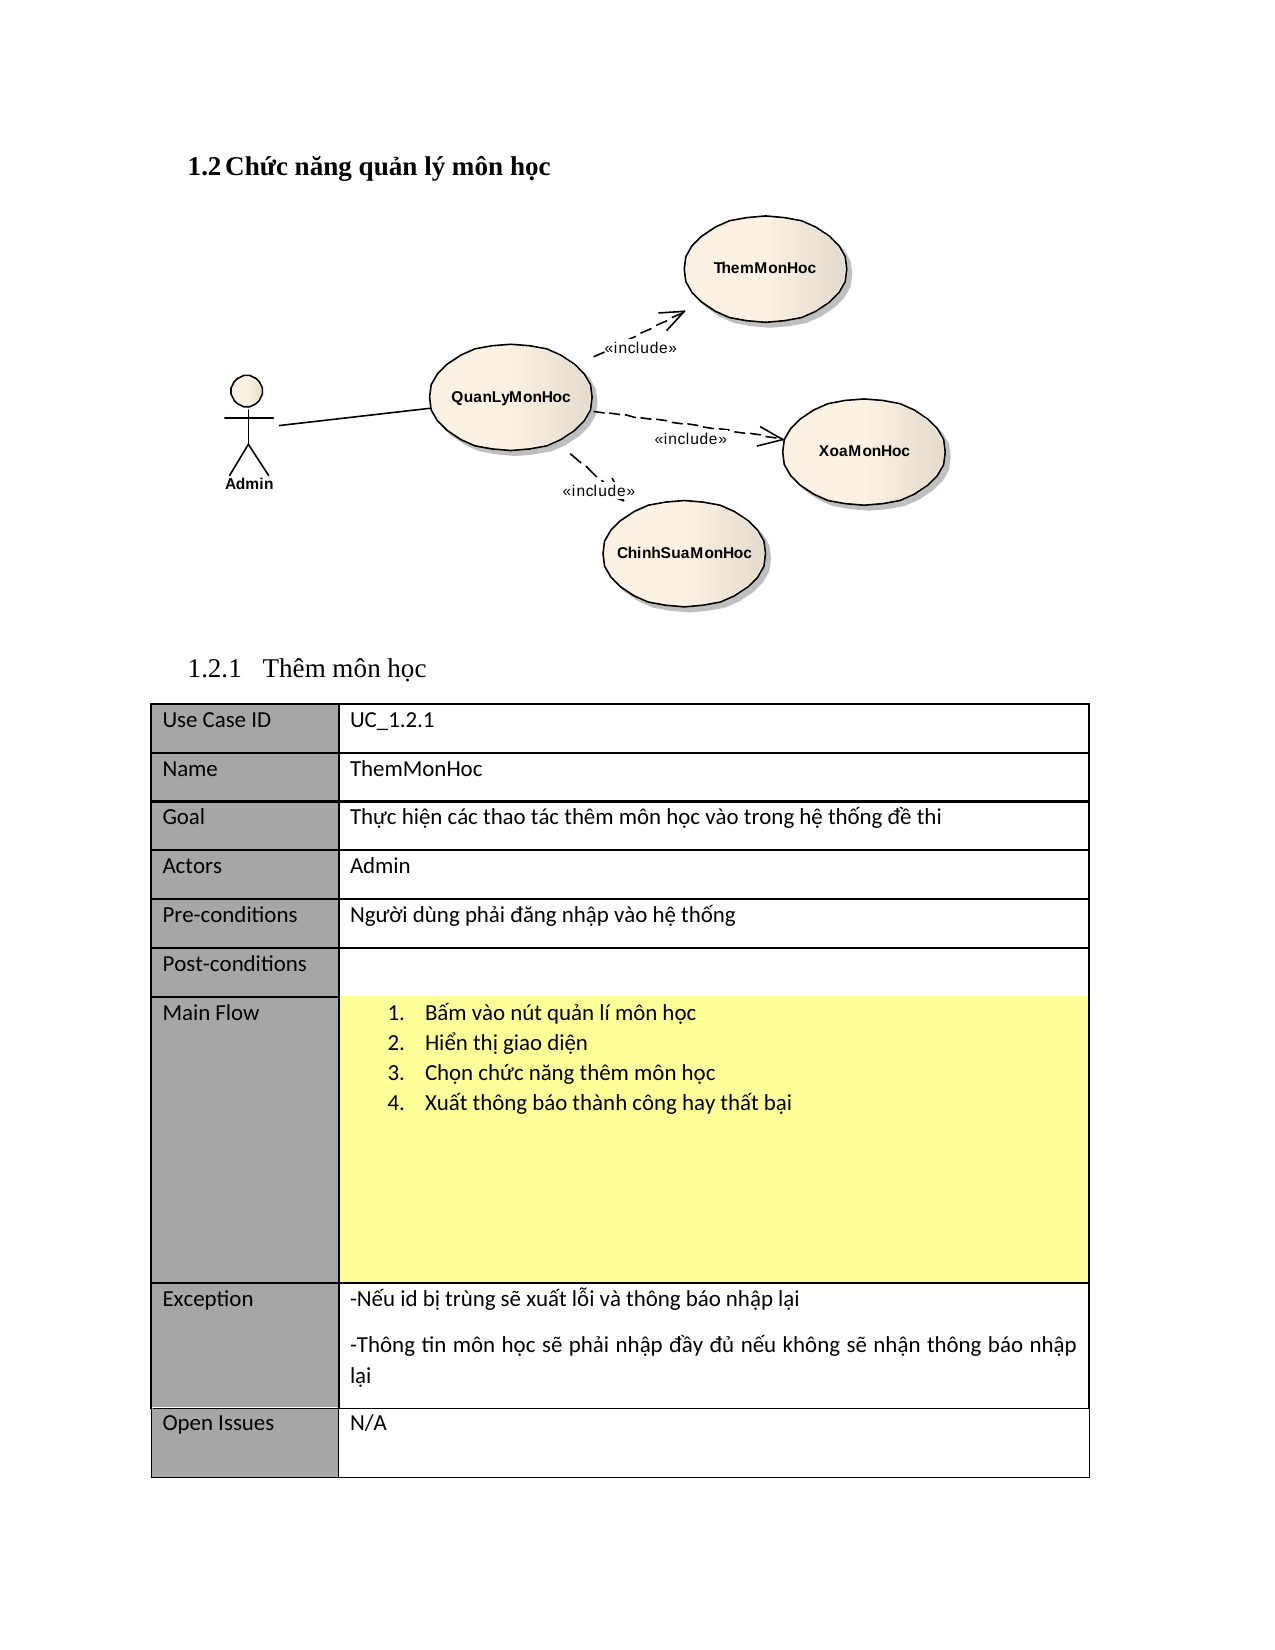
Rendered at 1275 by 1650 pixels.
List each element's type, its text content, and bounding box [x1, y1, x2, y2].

table_cell ThemMonHoc [340, 754, 1088, 800]
table_header Use Case ID [152, 705, 338, 752]
table_cell [340, 949, 1088, 996]
table_cell Actors [152, 851, 338, 898]
list Chức năng quản lý môn học [187, 150, 1125, 181]
table_cell Post-conditions [152, 949, 338, 996]
list Thêm môn học [187, 652, 1125, 684]
table_cell Open Issues [152, 1409, 338, 1477]
table_header UC_1.2.1 [340, 705, 1088, 752]
table_cell Bấm vào nút quản lí môn học Hiển thị giao diện Chọn chức năng thêm môn học Xuất thông báo thành công hay thất bại [340, 996, 1088, 1282]
table_cell Pre-conditions [152, 900, 338, 947]
table_cell Main Flow [152, 998, 338, 1282]
table_cell Người dùng phải đăng nhập vào hệ thống [340, 900, 1088, 947]
table_cell Admin [340, 851, 1088, 898]
table_cell Thực hiện các thao tác thêm môn học vào trong hệ thống đề thi [340, 803, 1088, 849]
table_cell -Nếu id bị trùng sẽ xuất lỗi và thông báo nhập lại -Thông tin môn học sẽ phải nhập đầy đủ nếu không sẽ nhận thông báo nhập lại [340, 1284, 1088, 1407]
table_cell Goal [152, 803, 338, 849]
table_cell Exception [152, 1284, 338, 1407]
table_cell N/A [339, 1409, 1089, 1477]
table_cell Name [152, 754, 338, 800]
